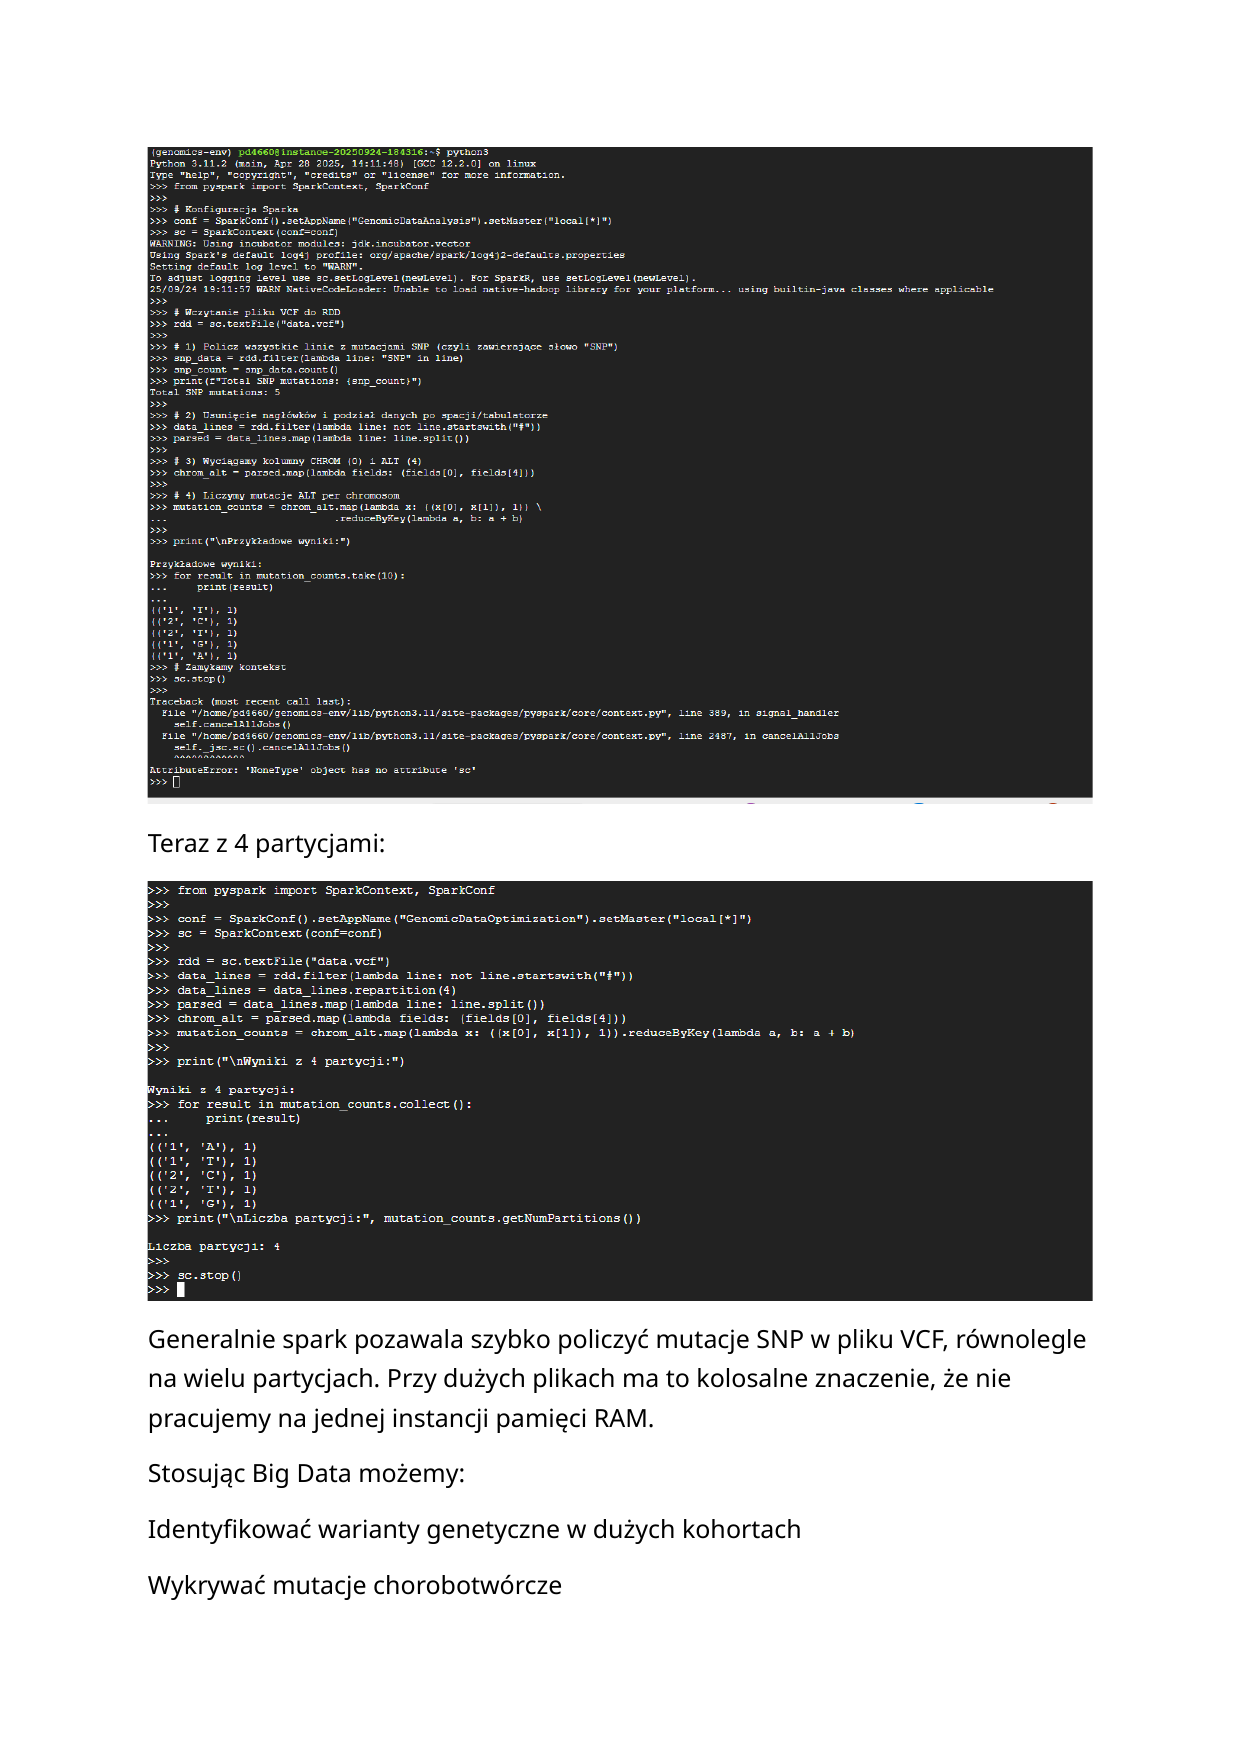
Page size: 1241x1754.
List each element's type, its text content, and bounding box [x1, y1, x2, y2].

picture [147, 881, 1093, 1301]
picture [147, 147, 1093, 804]
text Stosując Big Data możemy: [148, 1456, 1093, 1490]
text Generalnie spark pozawala szybko policzyć mutacje SNP w pliku VCF, równolegle na wielu partycjach. Przy dużych plikach ma to kolosalne znaczenie, że nie pracujemy na jednej instancji pamięci RAM. [148, 1322, 1093, 1434]
text Wykrywać mutacje chorobotwórcze [148, 1568, 1093, 1602]
text Teraz z 4 partycjami: [148, 826, 1093, 859]
text Identyfikować warianty genetyczne w dużych kohortach [148, 1512, 1093, 1546]
